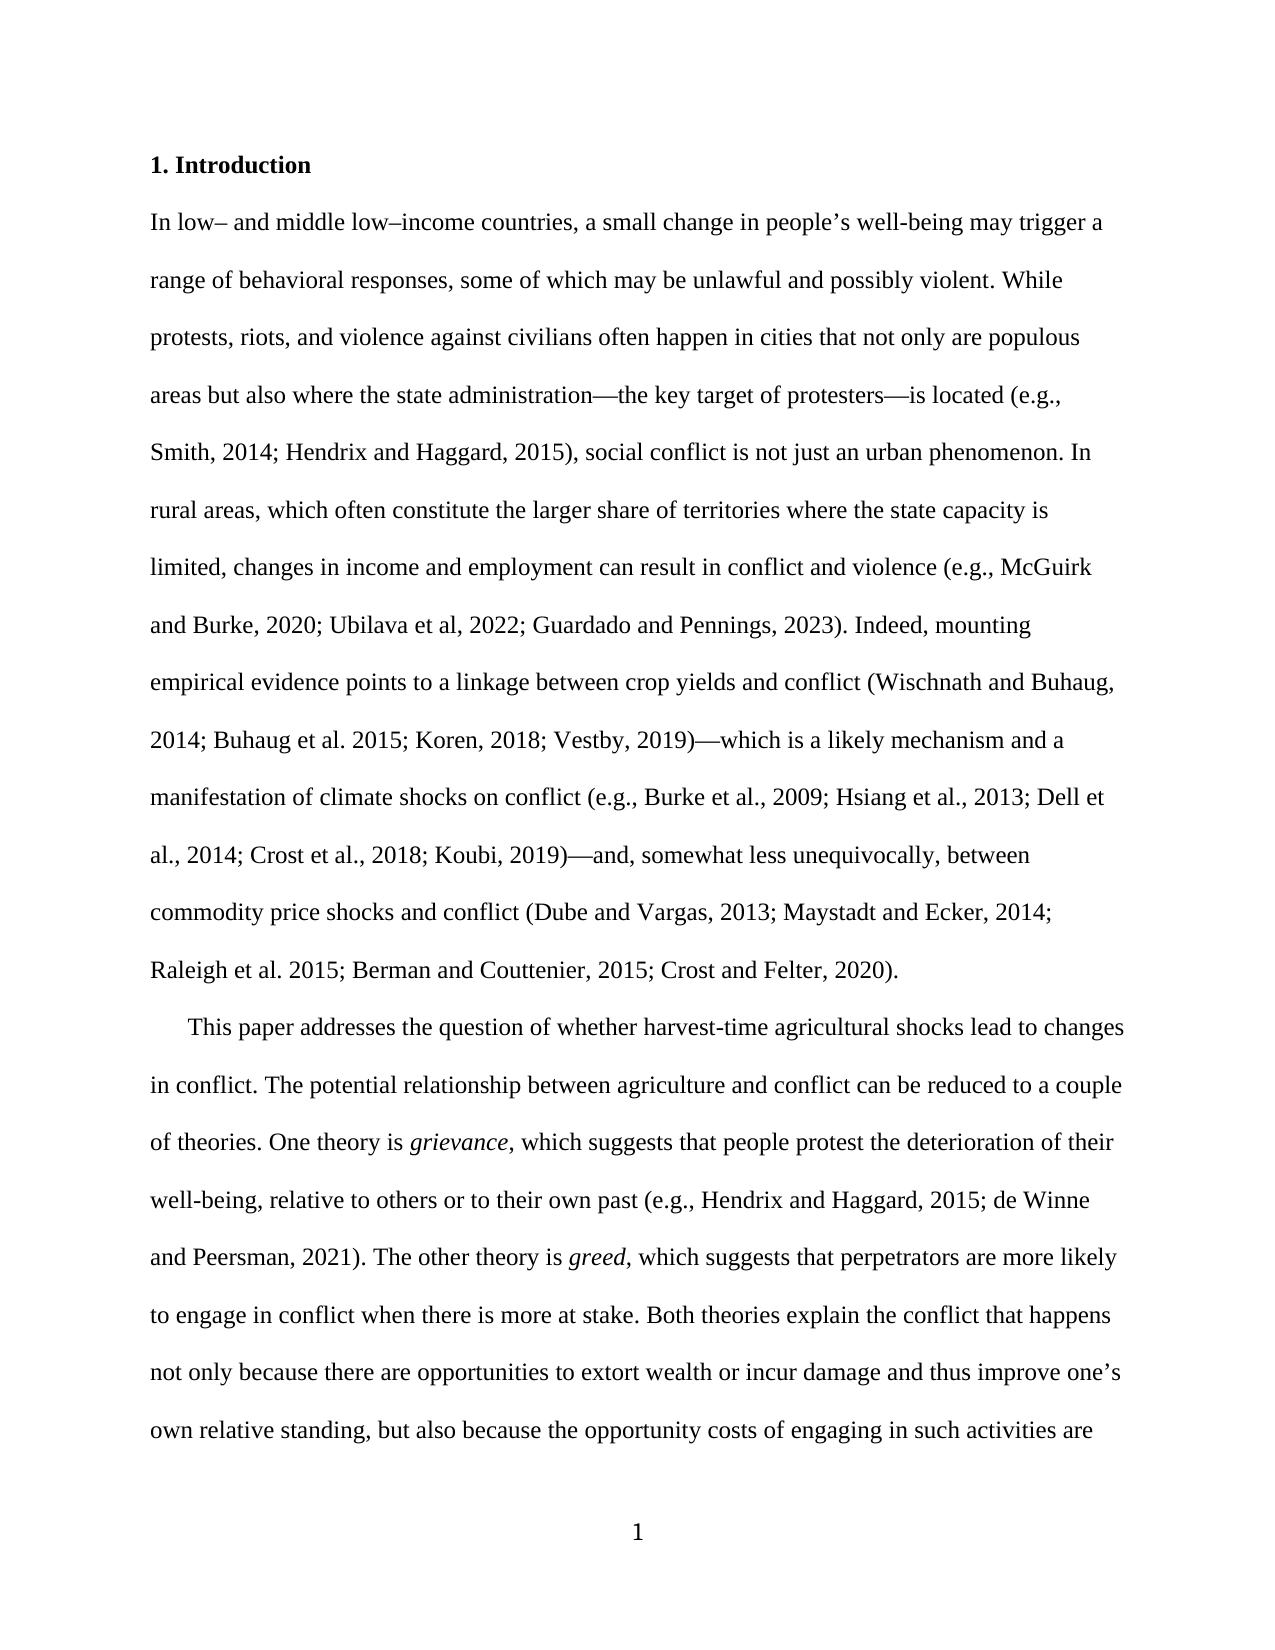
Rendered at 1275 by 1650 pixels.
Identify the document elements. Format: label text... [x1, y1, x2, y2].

text 1. Introduction [150, 150, 1125, 179]
text In low– and middle low–income countries, a small change in people’s well-being may trigger a range of behavioral responses, some of which may be unlawful and possibly violent. While protests, riots, and violence against civilians often happen in cities that not only are populous areas but also where the state administration—the key target of protesters—is located (e.g., Smith, 2014; Hendrix and Haggard, 2015), social conflict is not just an urban phenomenon. In rural areas, which often constitute the larger share of territories where the state capacity is limited, changes in income and employment can result in conflict and violence (e.g., McGuirk and Burke, 2020; Ubilava et al, 2022; Guardado and Pennings, 2023). Indeed, mounting empirical evidence points to a linkage between crop yields and conflict (Wischnath and Buhaug, 2014; Buhaug et al. 2015; Koren, 2018; Vestby, 2019)—which is a likely mechanism and a manifestation of climate shocks on conflict (e.g., Burke et al., 2009; Hsiang et al., 2013; Dell et al., 2014; Crost et al., 2018; Koubi, 2019)—and, somewhat less unequivocally, between commodity price shocks and conflict (Dube and Vargas, 2013; Maystadt and Ecker, 2014; Raleigh et al. 2015; Berman and Couttenier, 2015; Crost and Felter, 2020). [150, 207, 1125, 984]
